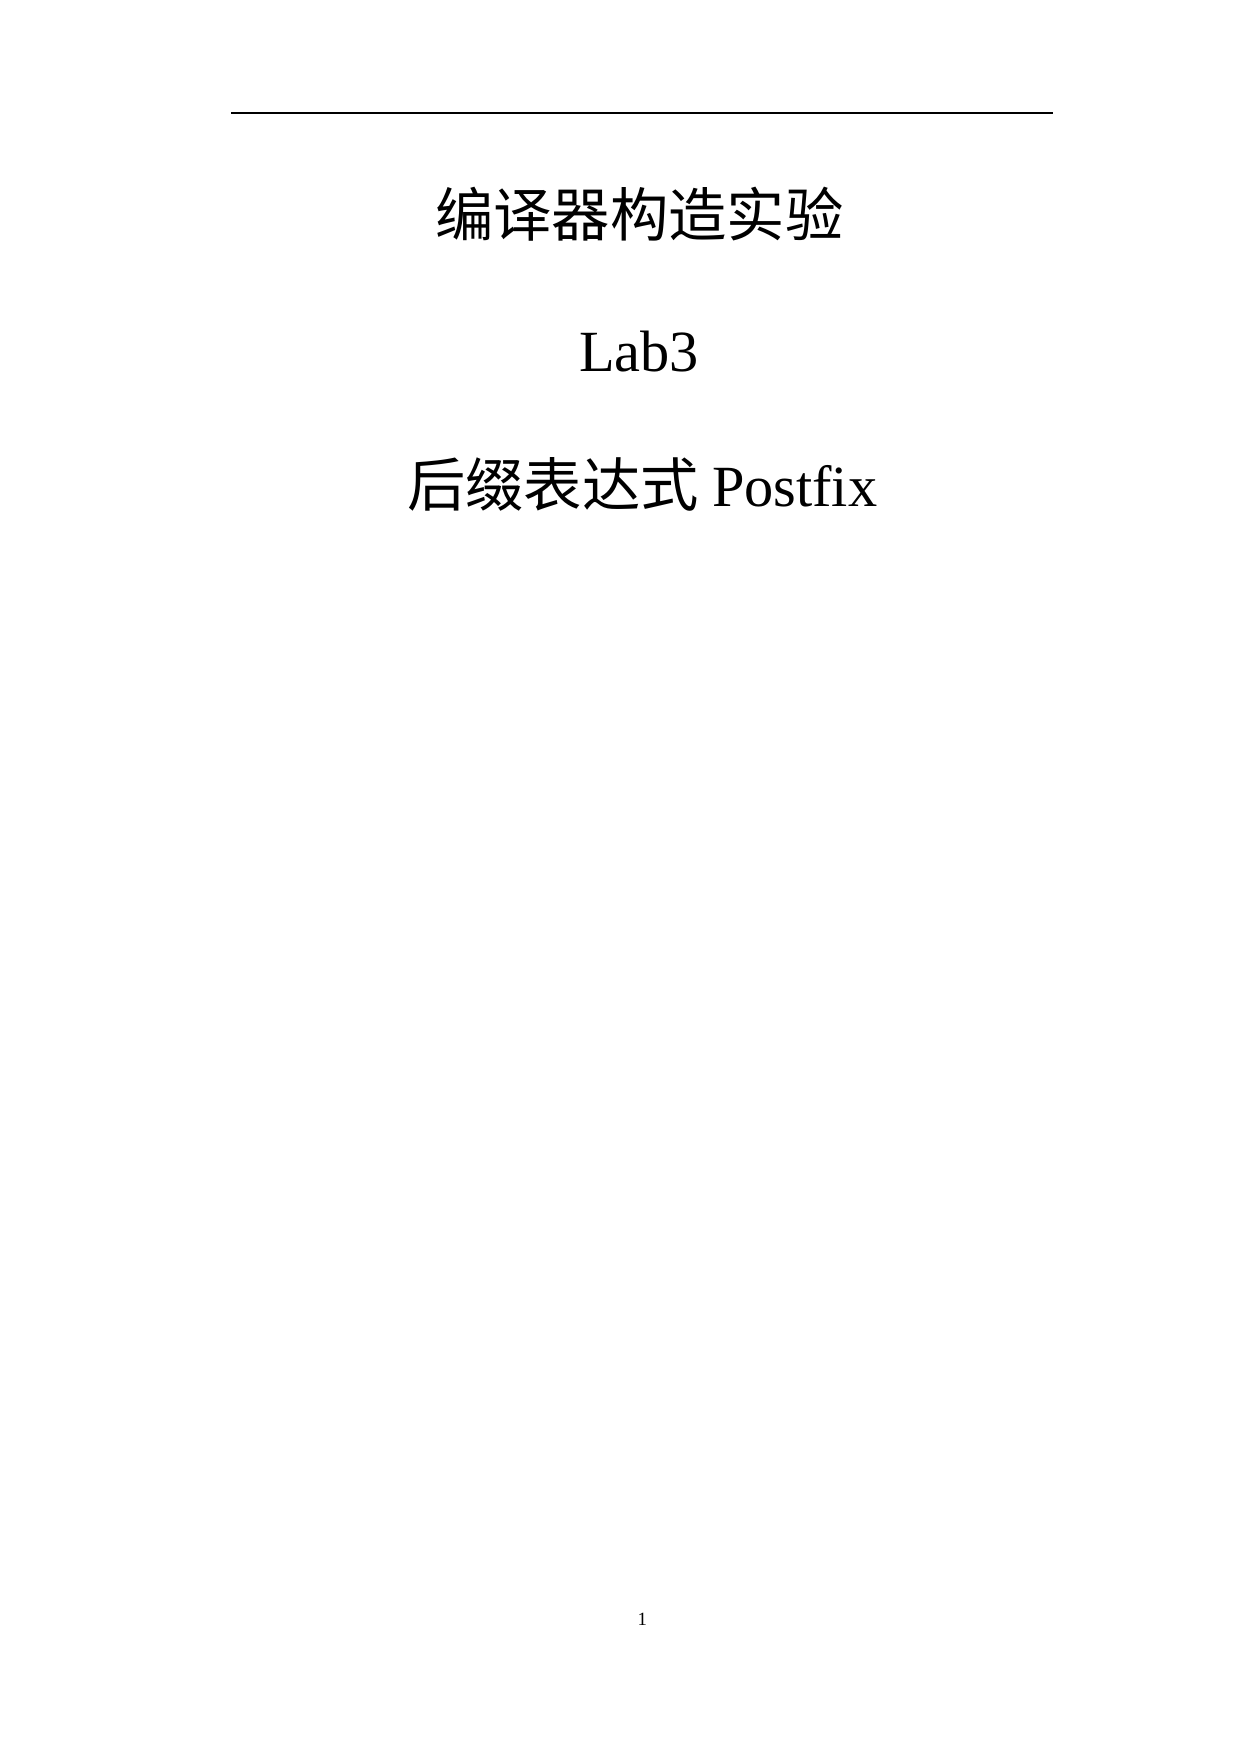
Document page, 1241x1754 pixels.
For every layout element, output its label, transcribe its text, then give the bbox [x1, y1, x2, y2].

text 编译器构造实验 [225, 162, 1053, 259]
text 后缀表达式 Postfix [231, 433, 1053, 530]
text Lab3 [225, 302, 1053, 399]
